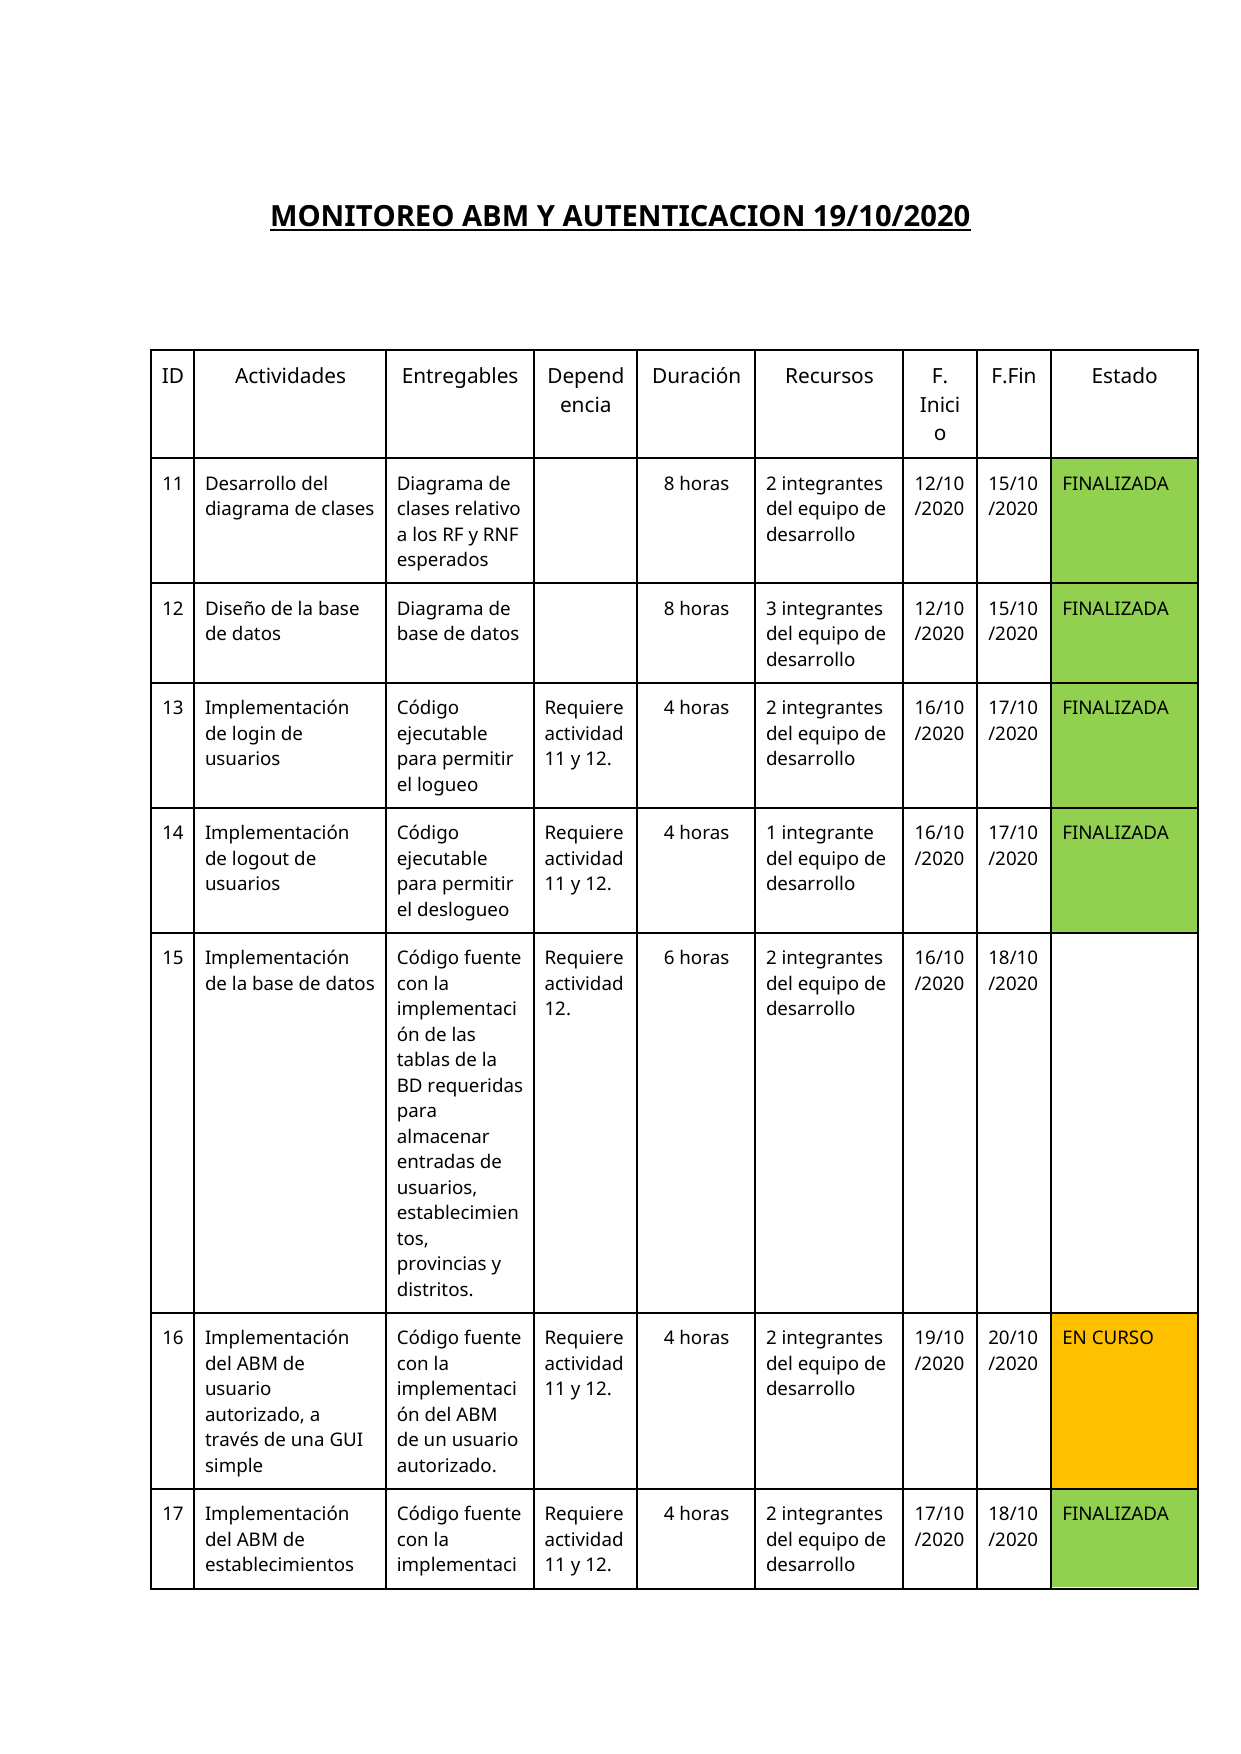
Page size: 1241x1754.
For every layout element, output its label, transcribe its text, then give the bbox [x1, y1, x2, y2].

table_cell 18/10/2020 [978, 934, 1050, 1312]
text MONITOREO ABM Y AUTENTICACION 19/10/2020 [150, 196, 1090, 235]
table_cell 12 [152, 584, 193, 682]
table_cell 16/10/2020 [904, 934, 976, 1312]
table_cell 2 integrantes del equipo de desarrollo [756, 1314, 902, 1488]
table_cell Diagrama de base de datos [387, 584, 533, 682]
table_header Estado [1052, 351, 1197, 457]
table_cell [535, 1490, 636, 1587]
table_cell 14 [152, 809, 193, 932]
table_cell Desarrollo del diagrama de clases [195, 459, 385, 582]
table_header ID [152, 351, 193, 457]
table_cell Código ejecutable para permitir el logueo [387, 684, 533, 807]
table_cell 13 [152, 684, 193, 807]
table_cell 20/10/2020 [978, 1314, 1050, 1488]
table_cell 4 horas [638, 684, 754, 807]
table_cell FINALIZADA [1052, 809, 1197, 932]
table_cell 12/10/2020 [904, 459, 976, 582]
table_cell 16 [152, 1314, 193, 1488]
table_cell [756, 1490, 902, 1587]
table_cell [387, 1490, 533, 1587]
table_cell 15/10/2020 [978, 459, 1050, 582]
table_cell 8 horas [638, 459, 754, 582]
table_header F. Inicio [904, 351, 976, 457]
table_cell 16/10/2020 [904, 684, 976, 807]
table_cell 17/10/2020 [978, 684, 1050, 807]
table_cell Implementación de logout de usuarios [195, 809, 385, 932]
table_cell EN CURSO [1052, 1314, 1197, 1488]
table_cell Diseño de la base de datos [195, 584, 385, 682]
table_cell Implementación del ABM de usuario autorizado, a través de una GUI simple [195, 1314, 385, 1488]
table_cell Requiere actividad 11 y 12. [535, 1314, 636, 1488]
table_cell FINALIZADA [1052, 459, 1197, 582]
table_cell 11 [152, 459, 193, 582]
table_cell 16/10/2020 [904, 809, 976, 932]
table_cell 19/10/2020 [904, 1314, 976, 1488]
table_cell Requiere actividad 11 y 12. [535, 684, 636, 807]
table_cell 4 horas [638, 1490, 754, 1587]
table_cell 2 integrantes del equipo de desarrollo [756, 459, 902, 582]
table_cell 17/10/2020 [904, 1490, 976, 1587]
table_cell Código fuente con la implementación de las tablas de la BD requeridas para almacenar entradas de usuarios, establecimientos, provincias y distritos. [387, 934, 533, 1312]
table_cell [535, 459, 636, 582]
table_cell 6 horas [638, 934, 754, 1312]
table_cell 3 integrantes del equipo de desarrollo [756, 584, 902, 682]
table_cell Implementación de login de usuarios [195, 684, 385, 807]
table_cell Requiere actividad 11 y 12. [535, 809, 636, 932]
table_cell 15 [152, 934, 193, 1312]
table_cell 17 [152, 1490, 193, 1587]
table_cell 12/10/2020 [904, 584, 976, 682]
table_cell 18/10/2020 [978, 1490, 1050, 1587]
table_cell [1052, 934, 1197, 1312]
table_cell FINALIZADA [1052, 1490, 1197, 1587]
table_cell 1 integrante del equipo de desarrollo [756, 809, 902, 932]
table_cell [535, 584, 636, 682]
table_cell 4 horas [638, 809, 754, 932]
table_header Actividades [195, 351, 385, 457]
table_cell FINALIZADA [1052, 684, 1197, 807]
table_cell 4 horas [638, 1314, 754, 1488]
table_cell Código ejecutable para permitir el deslogueo [387, 809, 533, 932]
table_cell 2 integrantes del equipo de desarrollo [756, 934, 902, 1312]
table_header Dependencia [535, 351, 636, 457]
table_cell 17/10/2020 [978, 809, 1050, 932]
table_cell Diagrama de clases relativo a los RF y RNF esperados [387, 459, 533, 582]
table_header Entregables [387, 351, 533, 457]
table_header Recursos [756, 351, 902, 457]
table_cell 15/10/2020 [978, 584, 1050, 682]
table_cell FINALIZADA [1052, 584, 1197, 682]
table_header Duración [638, 351, 754, 457]
table_cell Código fuente con la implementación del ABM de un usuario autorizado. [387, 1314, 533, 1488]
table_cell 8 horas [638, 584, 754, 682]
table_cell Implementación de la base de datos [195, 934, 385, 1312]
table_cell 2 integrantes del equipo de desarrollo [756, 684, 902, 807]
table_cell Requiere actividad 12. [535, 934, 636, 1312]
table_header F.Fin [978, 351, 1050, 457]
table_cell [195, 1490, 385, 1587]
